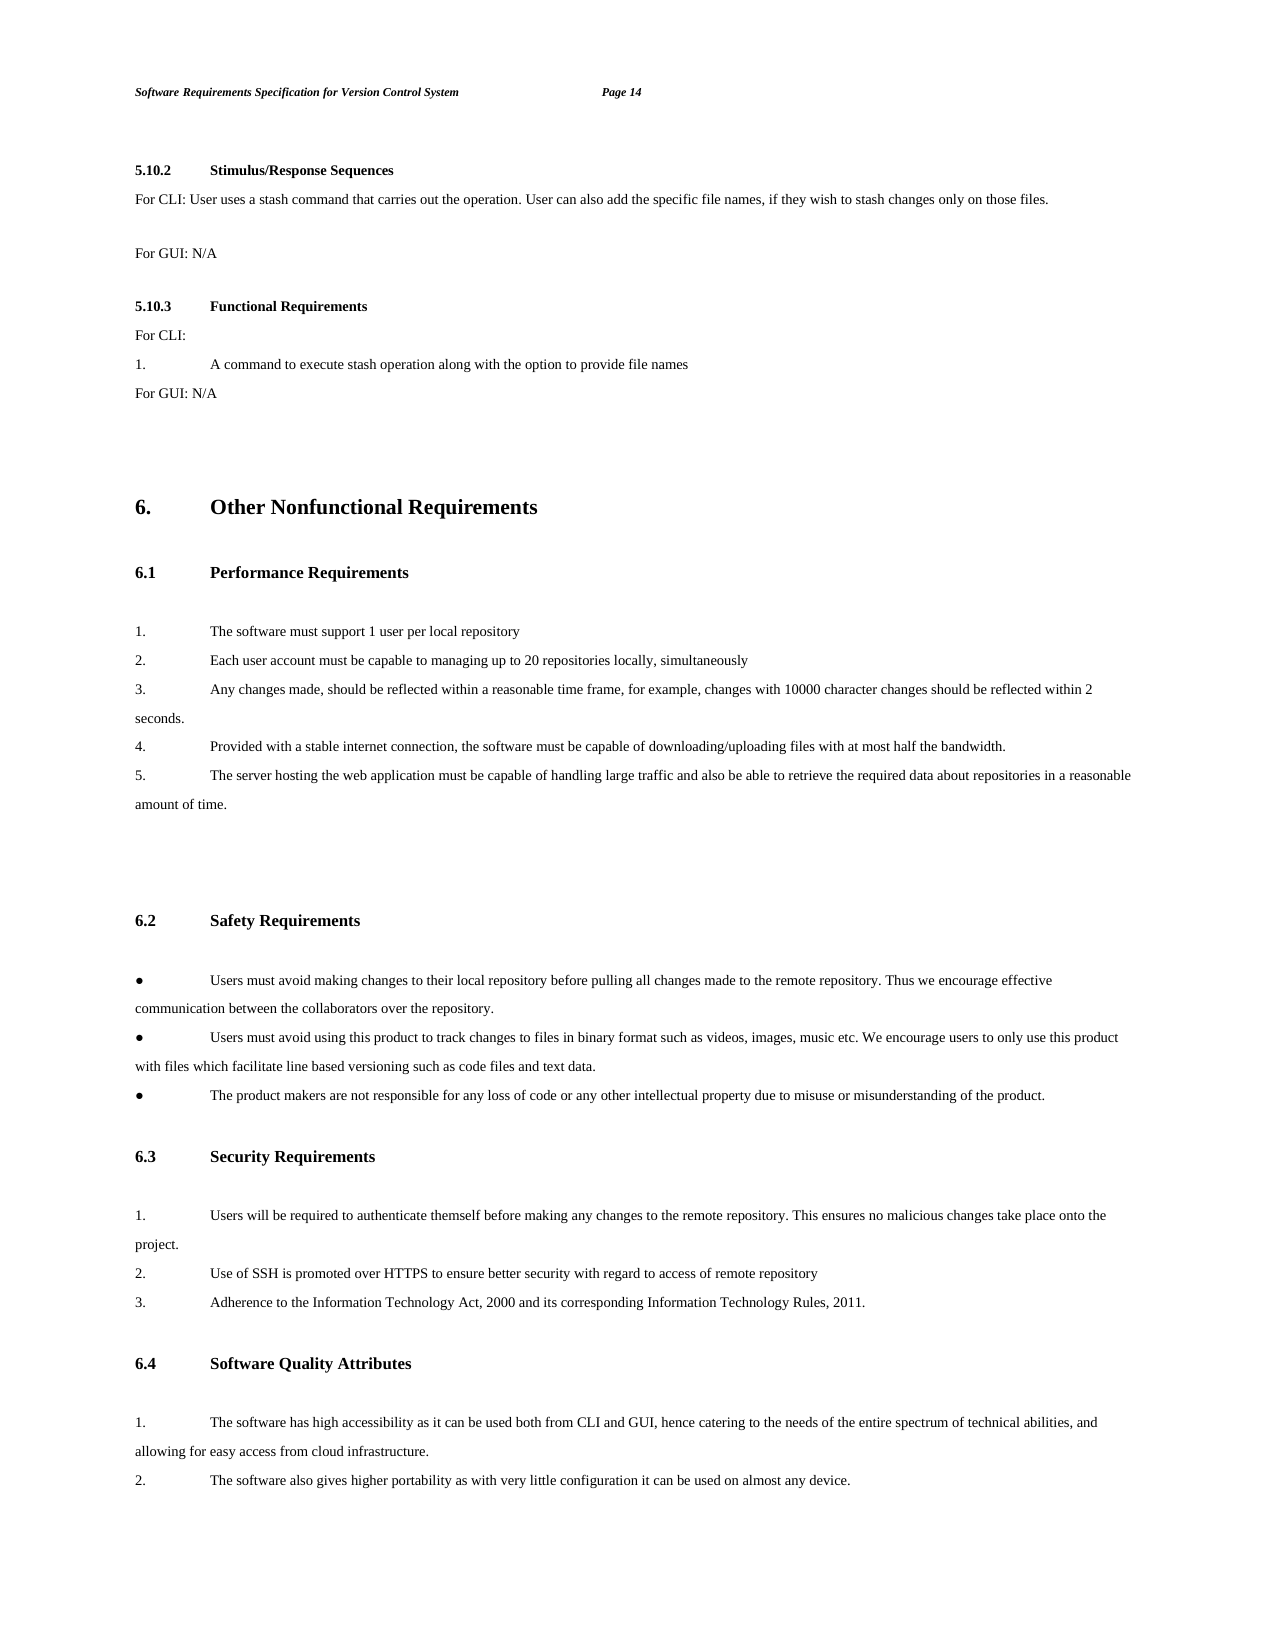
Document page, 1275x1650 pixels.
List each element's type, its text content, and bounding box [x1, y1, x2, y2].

list Users will be required to authenticate themself before making any changes to the remote repository. This ensures no malicious changes take place onto the project. [135, 1195, 1140, 1253]
list Each user account must be capable to managing up to 20 repositories locally, simultaneously [135, 640, 1140, 669]
text 5.10.2 Stimulus/Response Sequences [135, 150, 1140, 179]
subtitle Safety Requirements [135, 897, 1140, 930]
subtitle Performance Requirements [135, 548, 1140, 582]
list Adherence to the Information Technology Act, 2000 and its corresponding Information Technology Rules, 2011. [135, 1281, 1140, 1310]
subtitle Software Quality Attributes [135, 1339, 1140, 1373]
list A command to execute stash operation along with the option to provide file names [135, 344, 1140, 372]
list Users must avoid making changes to their local repository before pulling all changes made to the remote repository. Thus we encourage effective communication between the collaborators over the repository. [135, 959, 1140, 1017]
list Users must avoid using this product to track changes to files in binary format such as videos, images, music etc. We encourage users to only use this product with files which facilitate line based versioning such as code files and text data. [135, 1017, 1140, 1074]
subtitle Security Requirements [135, 1132, 1140, 1166]
subtitle Other Nonfunctional Requirements [135, 476, 1140, 519]
list Provided with a stable internet connection, the software must be capable of downloading/uploading files with at most half the bandwidth. [135, 726, 1140, 755]
list Use of SSH is promoted over HTTPS to ensure better security with regard to access of remote repository [135, 1253, 1140, 1281]
list The server hosting the web application must be capable of handling large traffic and also be able to retrieve the required data about repositories in a reasonable amount of time. [135, 755, 1140, 812]
list Any changes made, should be reflected within a reasonable time frame, for example, changes with 10000 character changes should be reflected within 2 seconds. [135, 669, 1140, 726]
text For CLI: [135, 315, 1140, 344]
list The product makers are not responsible for any loss of code or any other intellectual property due to misuse or misunderstanding of the product. [135, 1074, 1140, 1103]
text For GUI: N/A [135, 232, 1140, 261]
text For CLI: User uses a stash command that carries out the operation. User can also add the specific file names, if they wish to stash changes only on those files. [135, 179, 1140, 207]
text For GUI: N/A [135, 372, 1140, 401]
list The software also gives higher portability as with very little configuration it can be used on almost any device. [135, 1459, 1140, 1488]
text 5.10.3 Functional Requirements [135, 286, 1140, 315]
list The software must support 1 user per local repository [135, 611, 1140, 640]
list The software has high accessibility as it can be used both from CLI and GUI, hence catering to the needs of the entire spectrum of technical abilities, and allowing for easy access from cloud infrastructure. [135, 1402, 1140, 1459]
